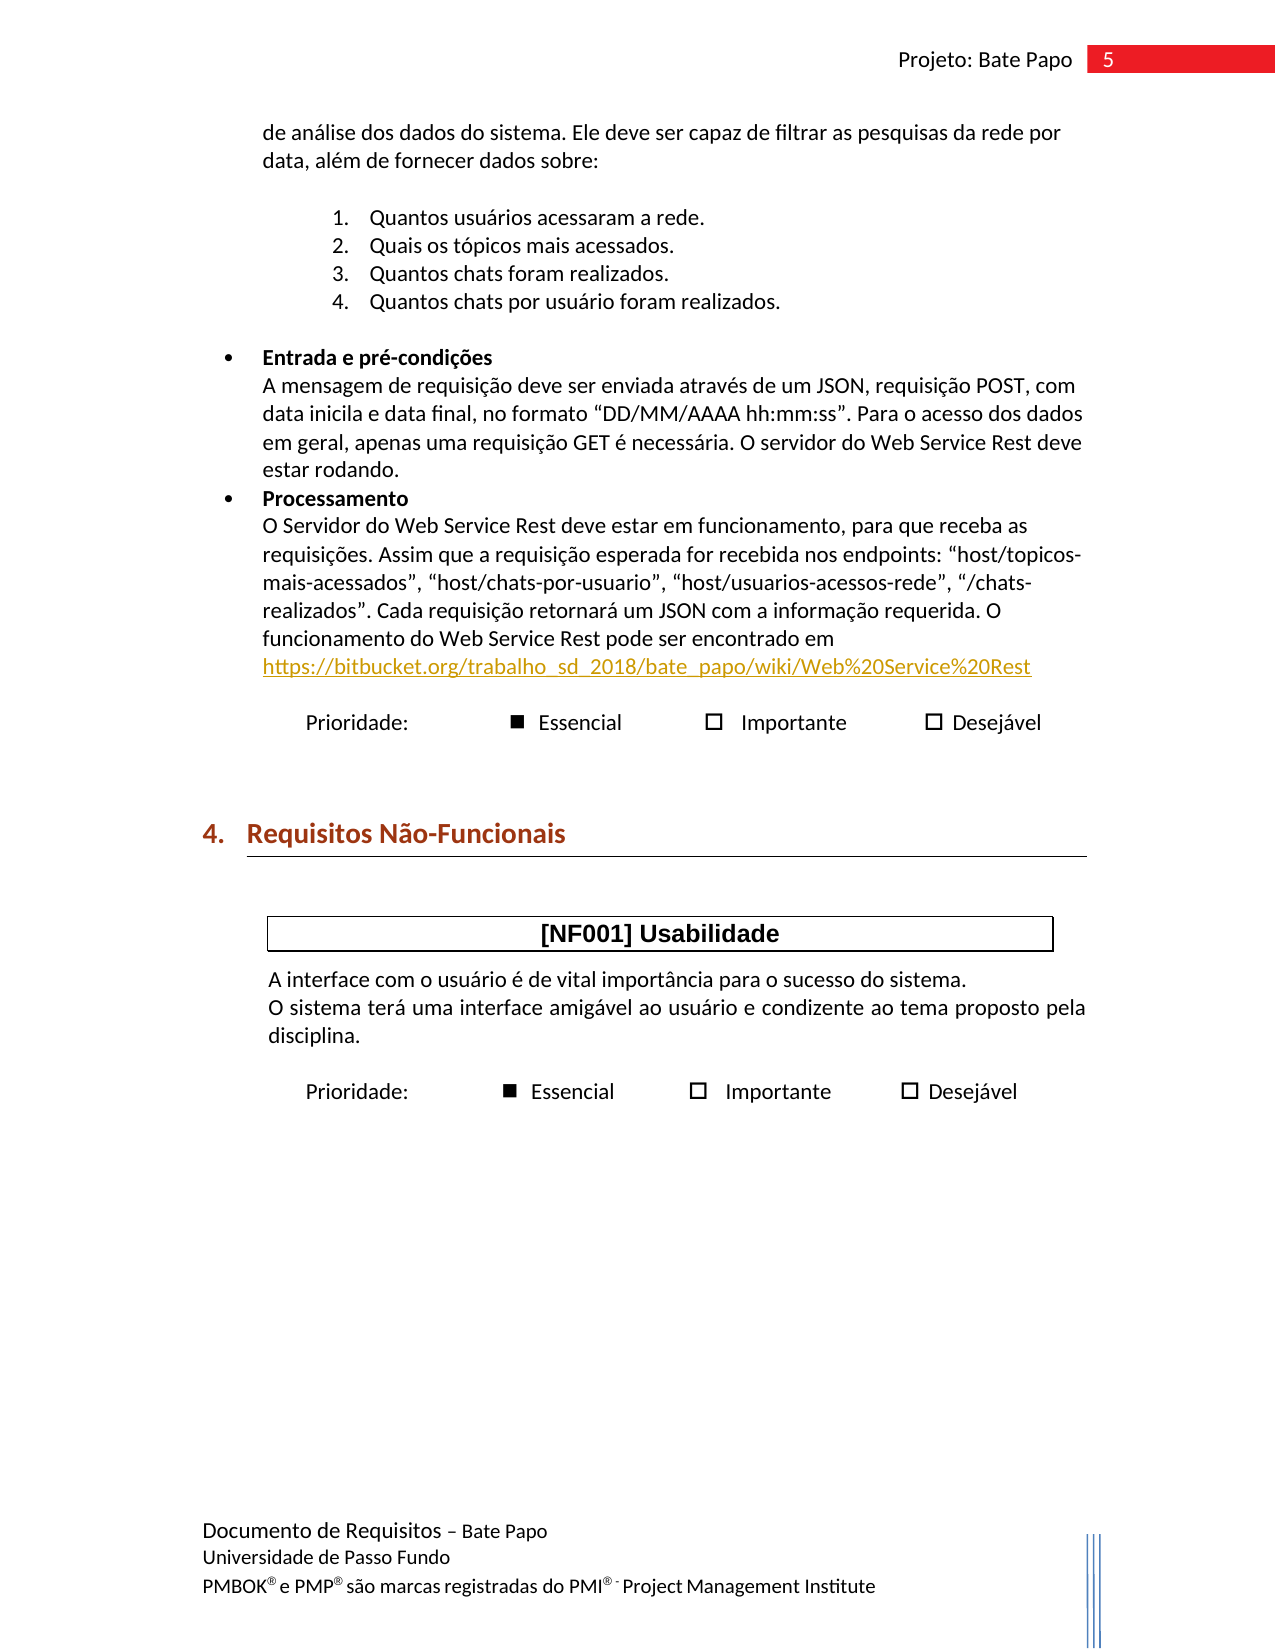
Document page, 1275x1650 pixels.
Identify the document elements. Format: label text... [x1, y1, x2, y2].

table_header Importante [692, 708, 903, 765]
table_header Essencial [482, 1077, 677, 1134]
table_header Importante [677, 1077, 879, 1134]
list Quais os tópicos mais acessados. [332, 231, 1087, 259]
table_header Prioridade: [294, 708, 489, 765]
list Quantos chats foram realizados. [332, 259, 1087, 287]
text O sistema terá uma interface amigável ao usuário e condizente ao tema proposto pela disciplina. [268, 993, 1087, 1049]
table_header Desejável [880, 1077, 1076, 1134]
subtitle Requisitos Não-Funcionais [202, 815, 1087, 851]
table_header Prioridade: [294, 1077, 482, 1134]
list Quantos usuários acessaram a rede. [332, 203, 1087, 231]
text A interface com o usuário é de vital importância para o sucesso do sistema. [268, 965, 1087, 993]
table_header Desejável [904, 708, 1108, 765]
text [NF001] Usabilidade [268, 917, 1052, 950]
table_header Essencial [490, 708, 692, 765]
list Quantos chats por usuário foram realizados. [332, 287, 1087, 316]
